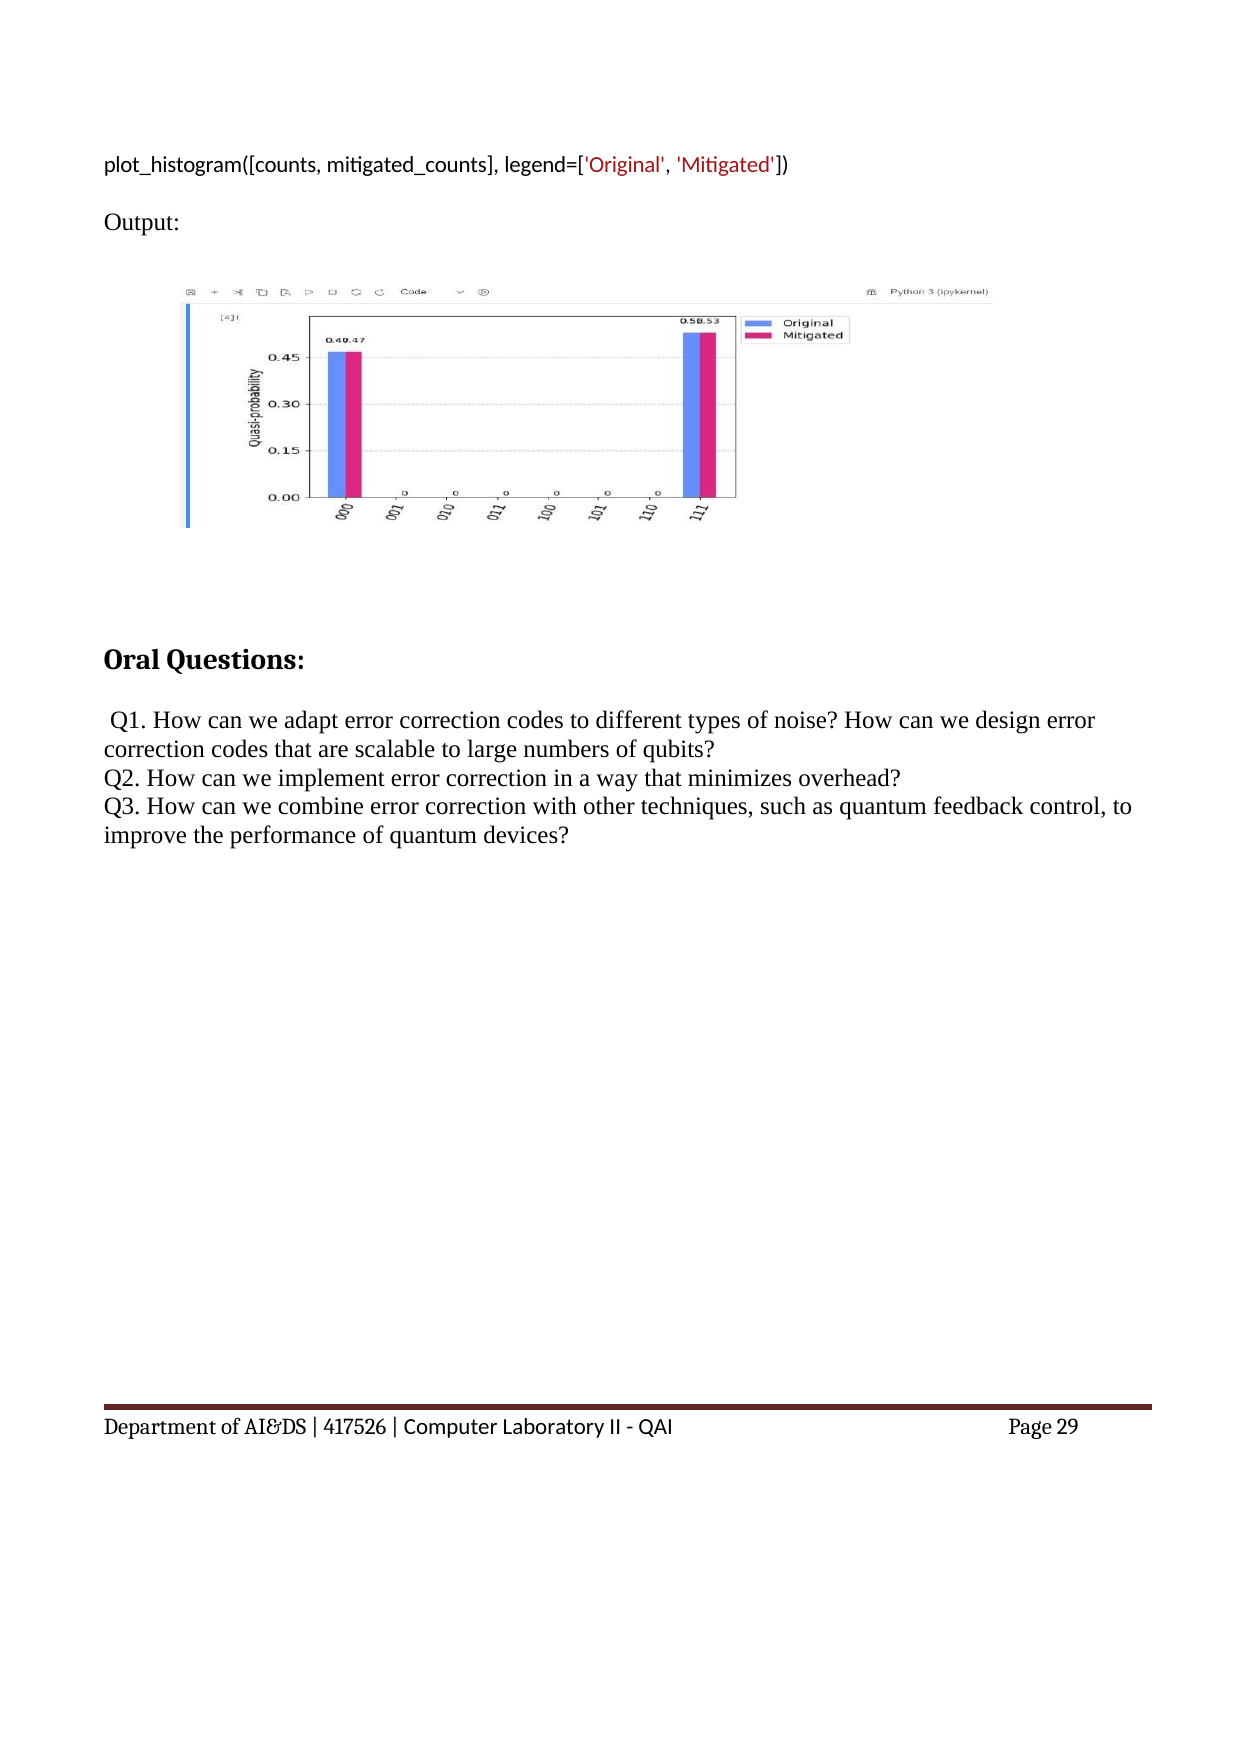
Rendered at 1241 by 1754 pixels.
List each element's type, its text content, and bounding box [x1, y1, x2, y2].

text Q3. How can we combine error correction with other techniques, such as quantum feedback control, to improve the performance of quantum devices? [103, 791, 1152, 849]
text Q1. How can we adapt error correction codes to different types of noise? How can we design error correction codes that are scalable to large numbers of qubits? [103, 705, 1152, 763]
picture [180, 288, 993, 528]
text Output: [103, 207, 1152, 236]
text Oral Questions: [103, 643, 1152, 676]
text plot_histogram([counts, mitigated_counts], legend=['Original', 'Mitigated']) [103, 150, 1152, 178]
text Q2. How can we implement error correction in a way that minimizes overhead? [103, 763, 1152, 791]
